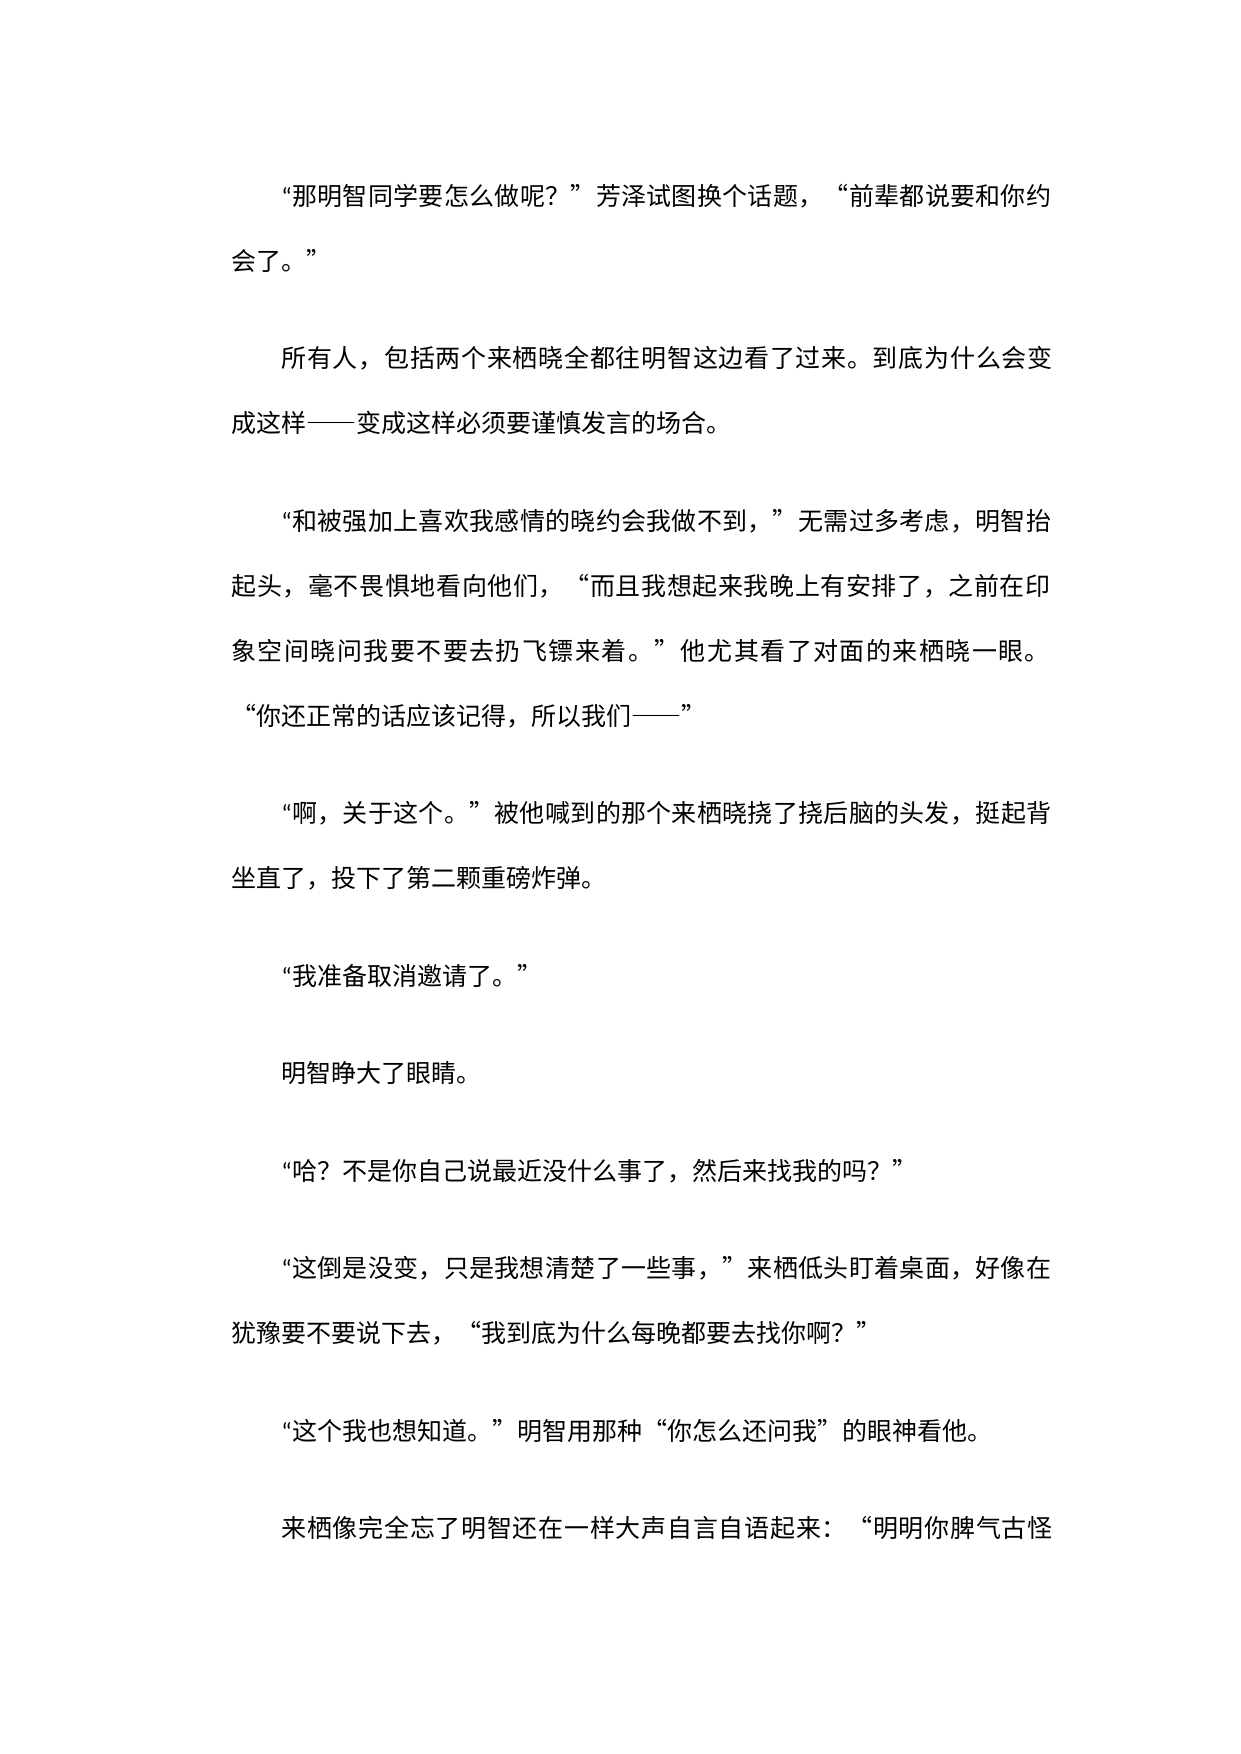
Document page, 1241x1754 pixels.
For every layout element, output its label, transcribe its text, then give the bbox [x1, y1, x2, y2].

text “这个我也想知道。”明智用那种“你怎么还问我”的眼神看他。 [231, 1397, 1053, 1462]
text “啊，关于这个。”被他喊到的那个来栖晓挠了挠后脑的头发，挺起背坐直了，投下了第二颗重磅炸弹。 [231, 779, 1053, 909]
text “哈？不是你自己说最近没什么事了，然后来找我的吗？” [231, 1137, 1053, 1202]
text “我准备取消邀请了。” [231, 942, 1053, 1007]
text “和被强加上喜欢我感情的晓约会我做不到，”无需过多考虑，明智抬起头，毫不畏惧地看向他们，“而且我想起来我晚上有安排了，之前在印象空间晓问我要不要去扔飞镖来着。”他尤其看了对面的来栖晓一眼。“你还正常的话应该记得，所以我们——” [231, 487, 1053, 747]
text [231, 1494, 1053, 1559]
text 所有人，包括两个来栖晓全都往明智这边看了过来。到底为什么会变成这样——变成这样必须要谨慎发言的场合。 [231, 324, 1053, 454]
text “这倒是没变，只是我想清楚了一些事，”来栖低头盯着桌面，好像在犹豫要不要说下去，“我到底为什么每晚都要去找你啊？” [231, 1234, 1053, 1364]
text 明智睁大了眼睛。 [231, 1039, 1053, 1104]
text “那明智同学要怎么做呢？”芳泽试图换个话题，“前辈都说要和你约会了。” [231, 162, 1053, 292]
